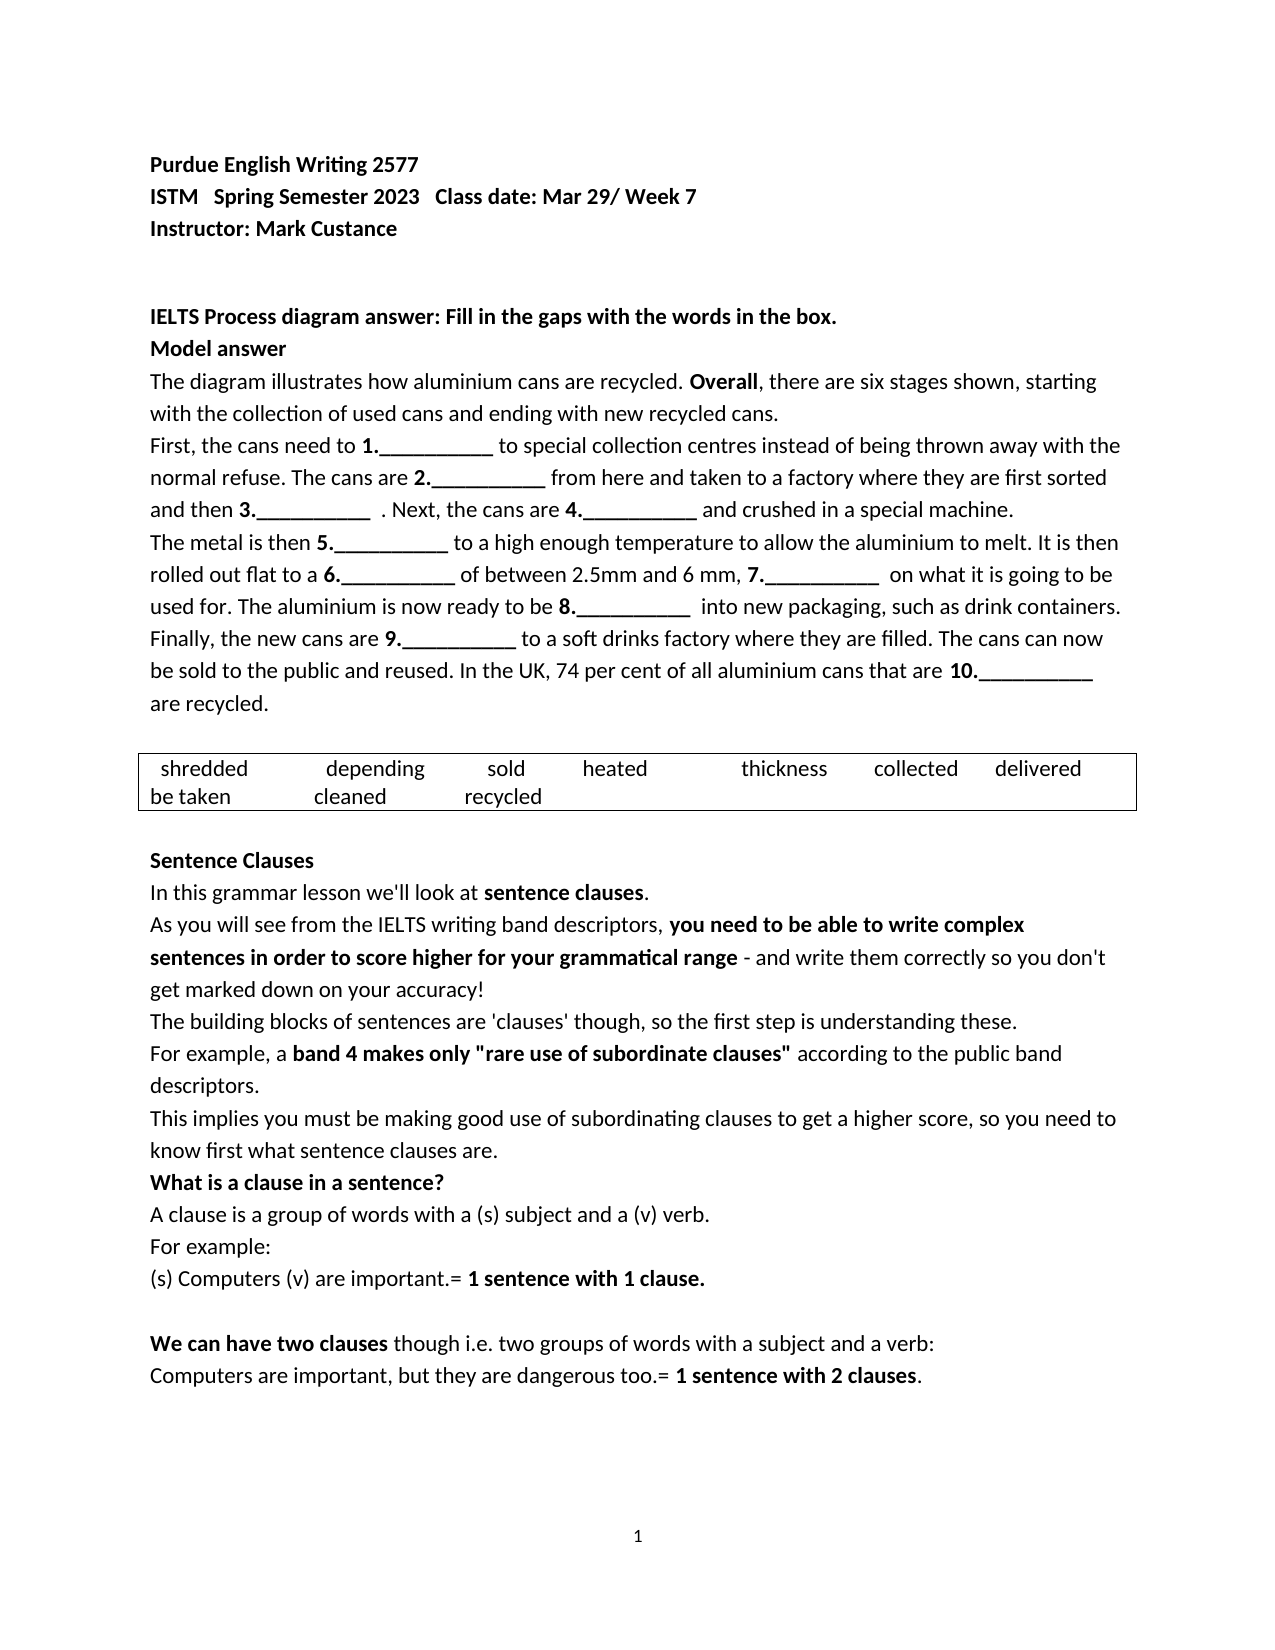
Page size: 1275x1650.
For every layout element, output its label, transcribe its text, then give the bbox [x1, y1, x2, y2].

text For example: [150, 1232, 1125, 1260]
text IELTS Process diagram answer: Fill in the gaps with the words in the box. [150, 302, 1125, 330]
text The building blocks of sentences are 'clauses' though, so the first step is understanding these. [150, 1007, 1125, 1035]
text Sentence Clauses [150, 846, 1125, 874]
text Model answer [150, 334, 1125, 363]
text First, the cans need to 1.__________ to special collection centres instead of being thrown away with the normal refuse. The cans are 2.__________ from here and taken to a factory where they are first sorted and then 3.__________ . Next, the cans are 4.__________ and crushed in a special machine. [150, 431, 1125, 523]
text For example, a band 4 makes only "rare use of subordinate clauses" according to the public band descriptors. [150, 1039, 1125, 1099]
text We can have two clauses though i.e. two groups of words with a subject and a verb: [150, 1329, 1125, 1357]
text (s) Computers (v) are important.= 1 sentence with 1 clause. [150, 1264, 1125, 1293]
table_header shredded depending sold heated thickness collected delivered be taken cleaned recycled [139, 754, 1136, 810]
text The diagram illustrates how aluminium cans are recycled. Overall, there are six stages shown, starting with the collection of used cans and ending with new recycled cans. [150, 367, 1125, 427]
text This implies you must be making good use of subordinating clauses to get a higher score, so you need to know first what sentence clauses are. [150, 1104, 1125, 1164]
text Purdue English Writing 2577 ISTM Spring Semester 2023 Class date: Mar 29/ Week 7 Instructor: Mark Custance [150, 150, 1125, 242]
text What is a clause in a sentence? [150, 1168, 1125, 1196]
text A clause is a group of words with a (s) subject and a (v) verb. [150, 1200, 1125, 1228]
text The metal is then 5.__________ to a high enough temperature to allow the aluminium to melt. It is then rolled out flat to a 6.__________ of between 2.5mm and 6 mm, 7.__________ on what it is going to be used for. The aluminium is now ready to be 8.__________ into new packaging, such as drink containers. Finally, the new cans are 9.__________ to a soft drinks factory where they are filled. The cans can now be sold to the public and reused. In the UK, 74 per cent of all aluminium cans that are 10.__________ are recycled. [150, 528, 1125, 717]
text Computers are important, but they are dangerous too.= 1 sentence with 2 clauses. [150, 1361, 1125, 1389]
text As you will see from the IELTS writing band descriptors, you need to be able to write complex sentences in order to score higher for your grammatical range - and write them correctly so you don't get marked down on your accuracy! [150, 911, 1125, 1003]
text In this grammar lesson we'll look at sentence clauses. [150, 878, 1125, 906]
